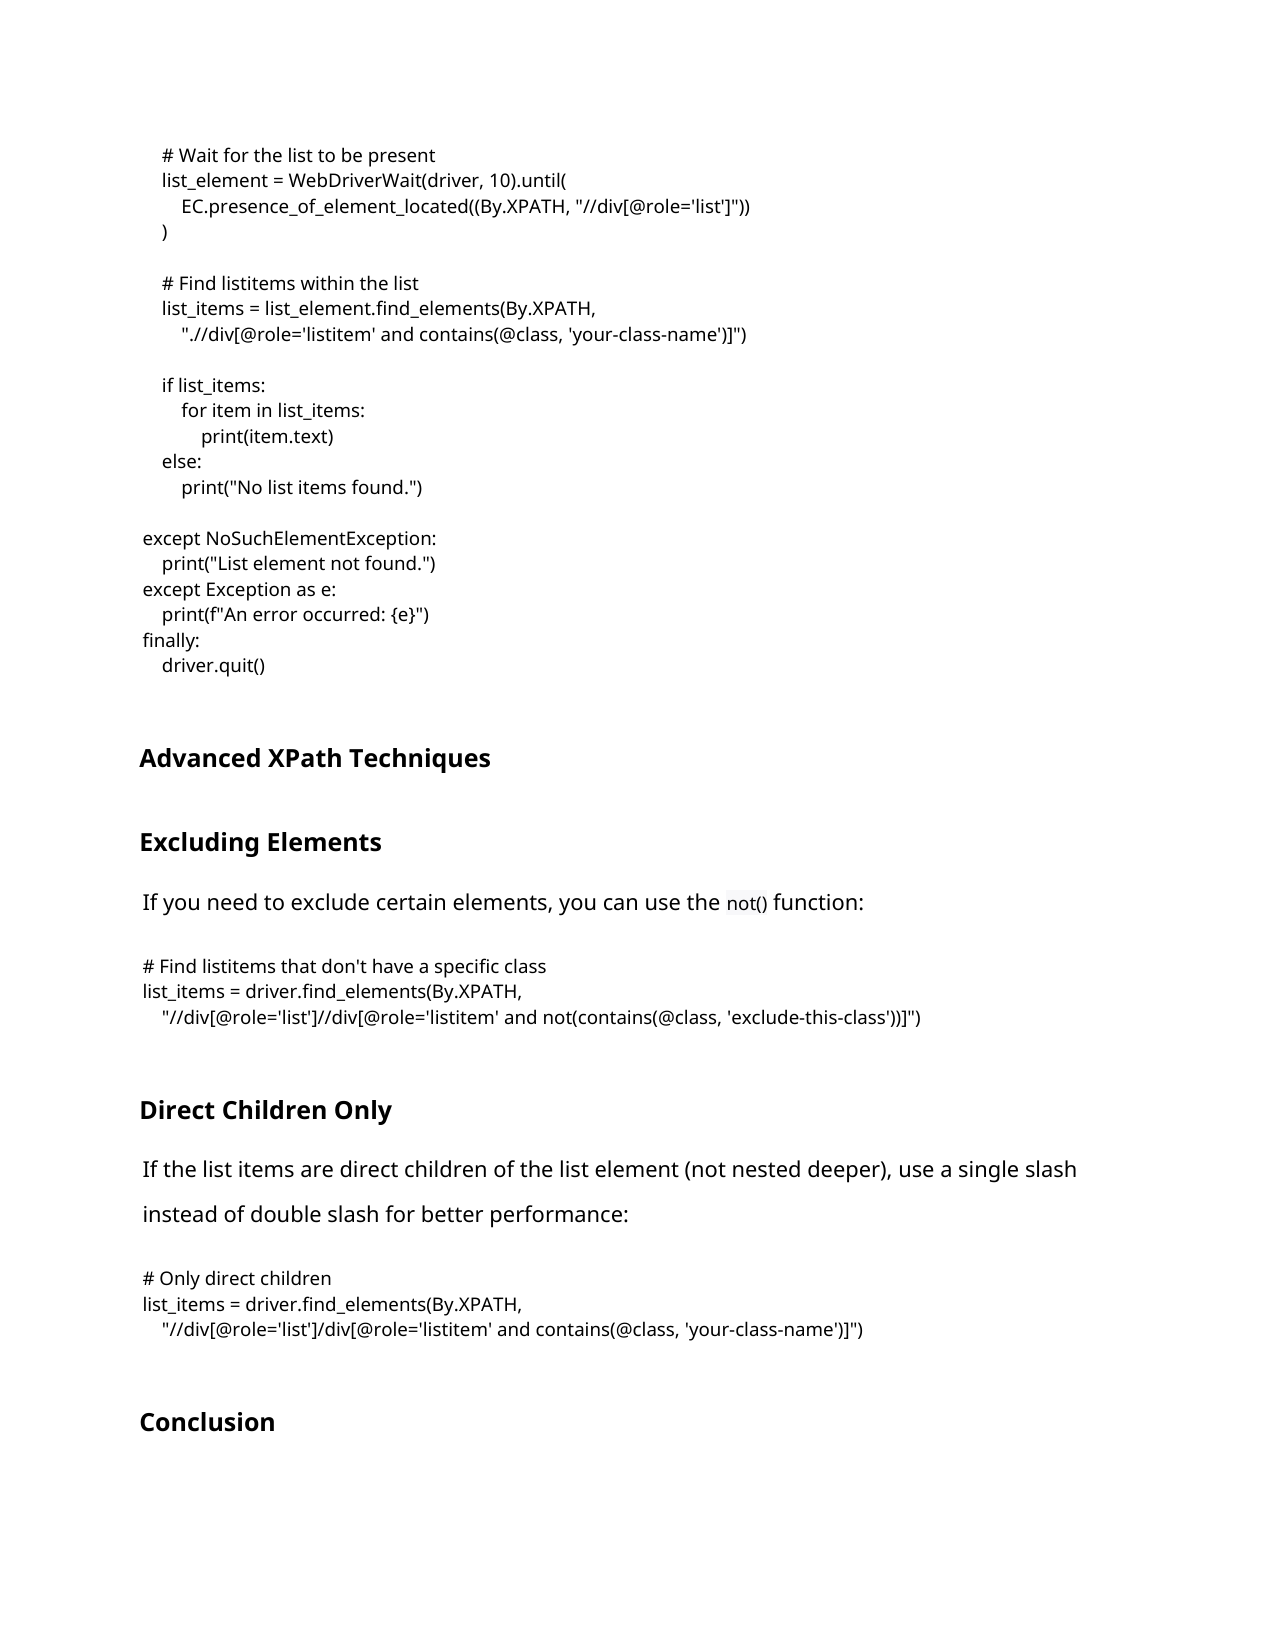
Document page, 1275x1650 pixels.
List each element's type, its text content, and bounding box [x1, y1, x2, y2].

text If you need to exclude certain elements, you can use the not() function: [142, 887, 1133, 916]
text If the list items are direct children of the list element (not nested deeper), use a single slash instead of double slash for better performance: [142, 1154, 1133, 1229]
text Advanced XPath Techniques [139, 741, 1133, 775]
text Excluding Elements [139, 824, 1133, 859]
text Conclusion [139, 1405, 1133, 1439]
text Direct Children Only [139, 1092, 1133, 1126]
